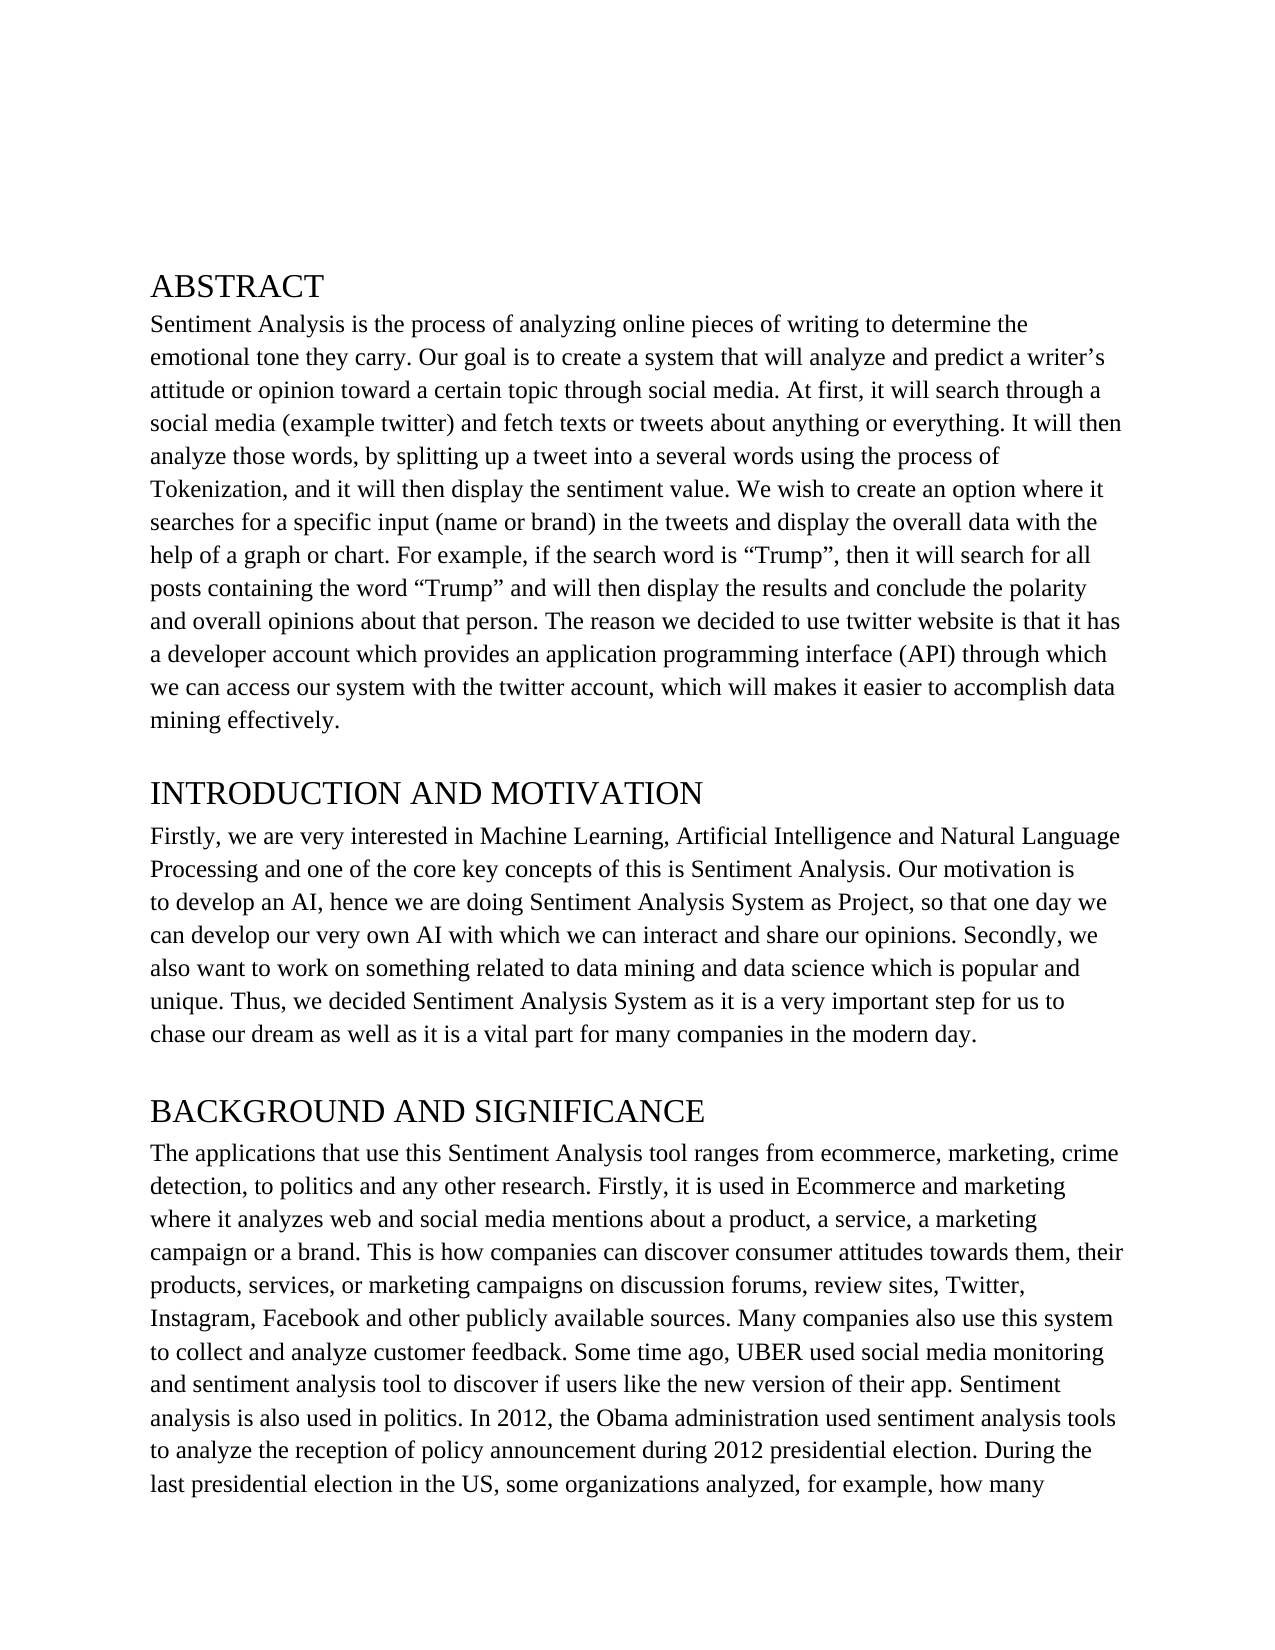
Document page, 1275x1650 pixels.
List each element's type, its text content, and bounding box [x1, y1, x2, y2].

text ABSTRACT Sentiment Analysis is the process of analyzing online pieces of writing to determine the emotional tone they carry. Our goal is to create a system that will analyze and predict a writer’s attitude or opinion toward a certain topic through social media. At first, it will search through a social media (example twitter) and fetch texts or tweets about anything or everything. It will then analyze those words, by splitting up a tweet into a several words using the process of Tokenization, and it will then display the sentiment value. We wish to create an option where it searches for a specific input (name or brand) in the tweets and display the overall data with the help of a graph or chart. For example, if the search word is “Trump”, then it will search for all posts containing the word “Trump” and will then display the results and conclude the polarity and overall opinions about that person. The reason we decided to use twitter website is that it has a developer account which provides an application programming interface (API) through which we can access our system with the twitter account, which will makes it easier to accomplish data mining effectively. [150, 266, 1125, 766]
text BACKGROUND AND SIGNIFICANCE [150, 1091, 1125, 1129]
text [150, 1138, 1125, 1497]
text INTRODUCTION AND MOTIVATION [150, 774, 1125, 812]
text Firstly, we are very interested in Machine Learning, Artificial Intelligence and Natural Language Processing and one of the core key concepts of this is Sentiment Analysis. Our motivation is to develop an AI, hence we are doing Sentiment Analysis System as Project, so that one day we can develop our very own AI with which we can interact and share our opinions. Secondly, we also want to work on something related to data mining and data science which is popular and unique. Thus, we decided Sentiment Analysis System as it is a very important step for us to chase our dream as well as it is a vital part for many companies in the modern day. [150, 821, 1125, 1048]
